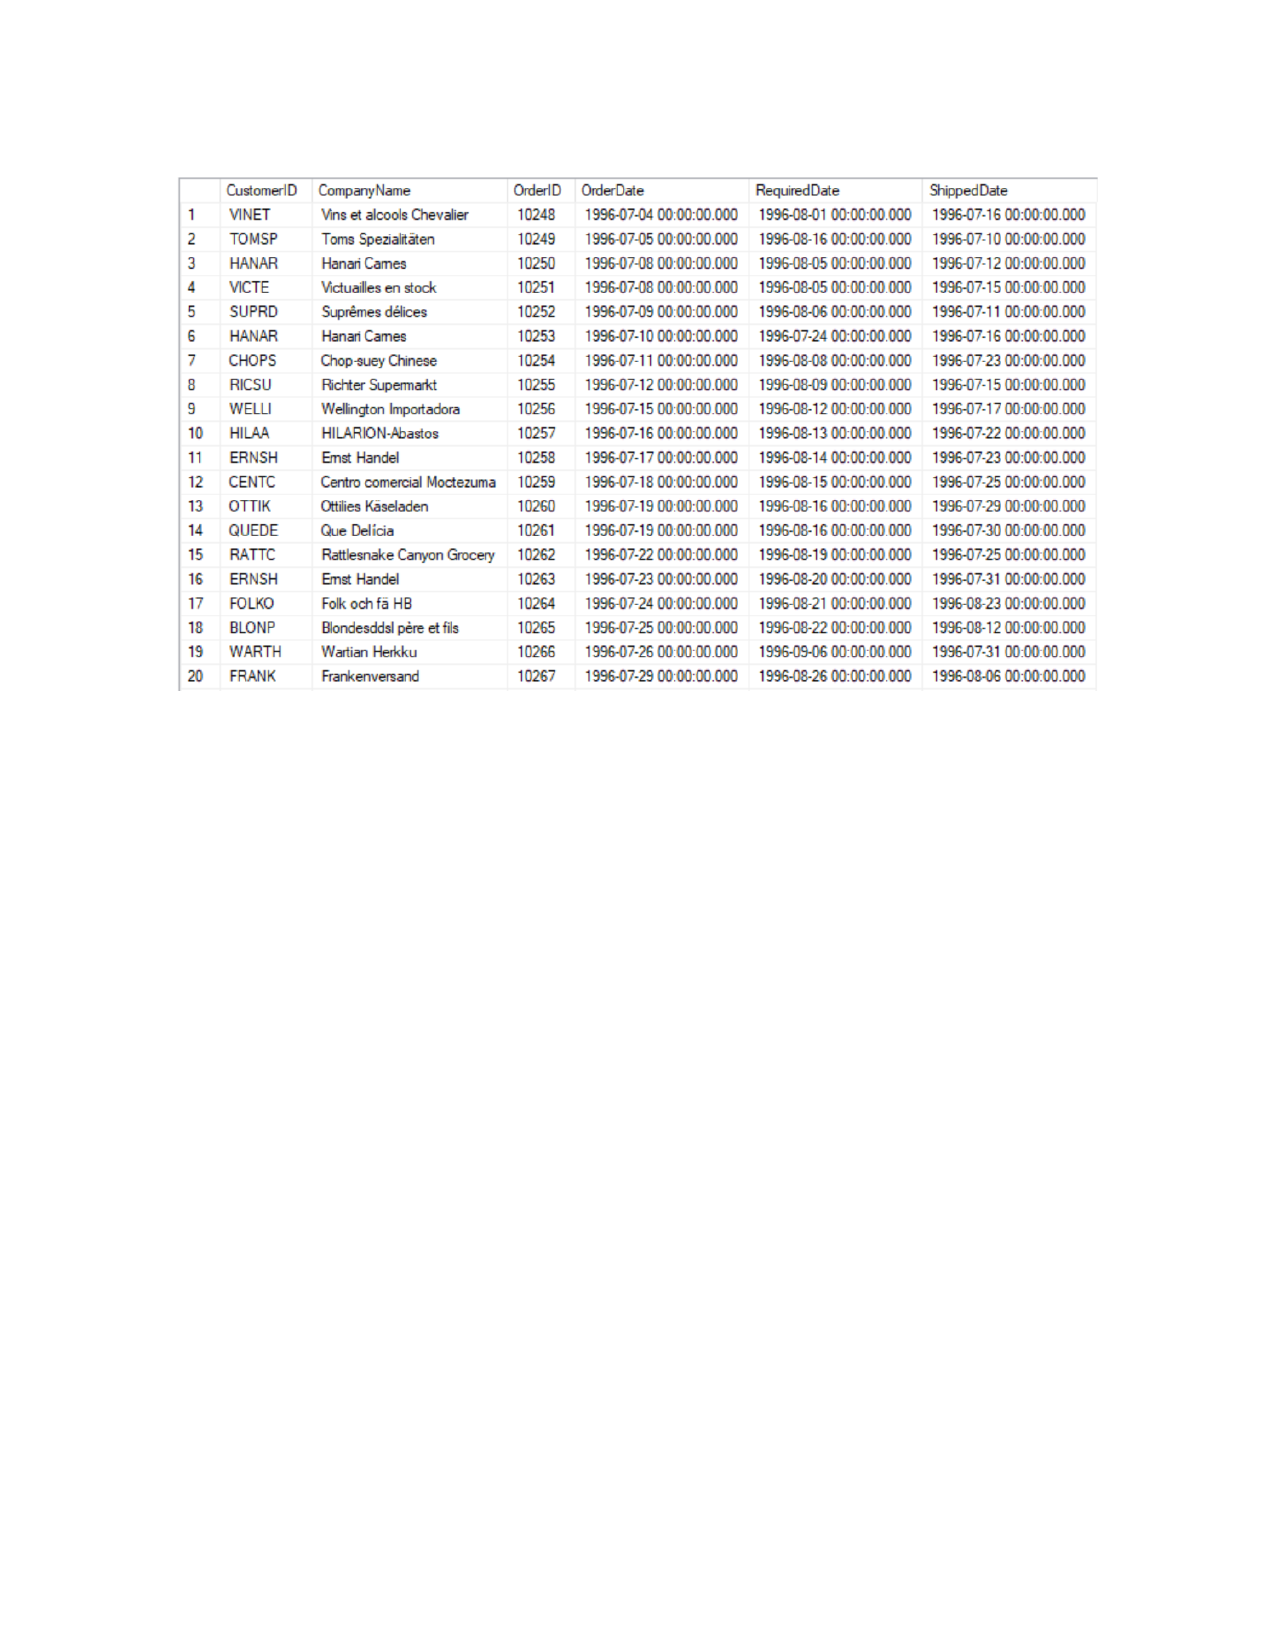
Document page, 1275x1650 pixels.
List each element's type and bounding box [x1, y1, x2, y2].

picture [177, 177, 1098, 691]
